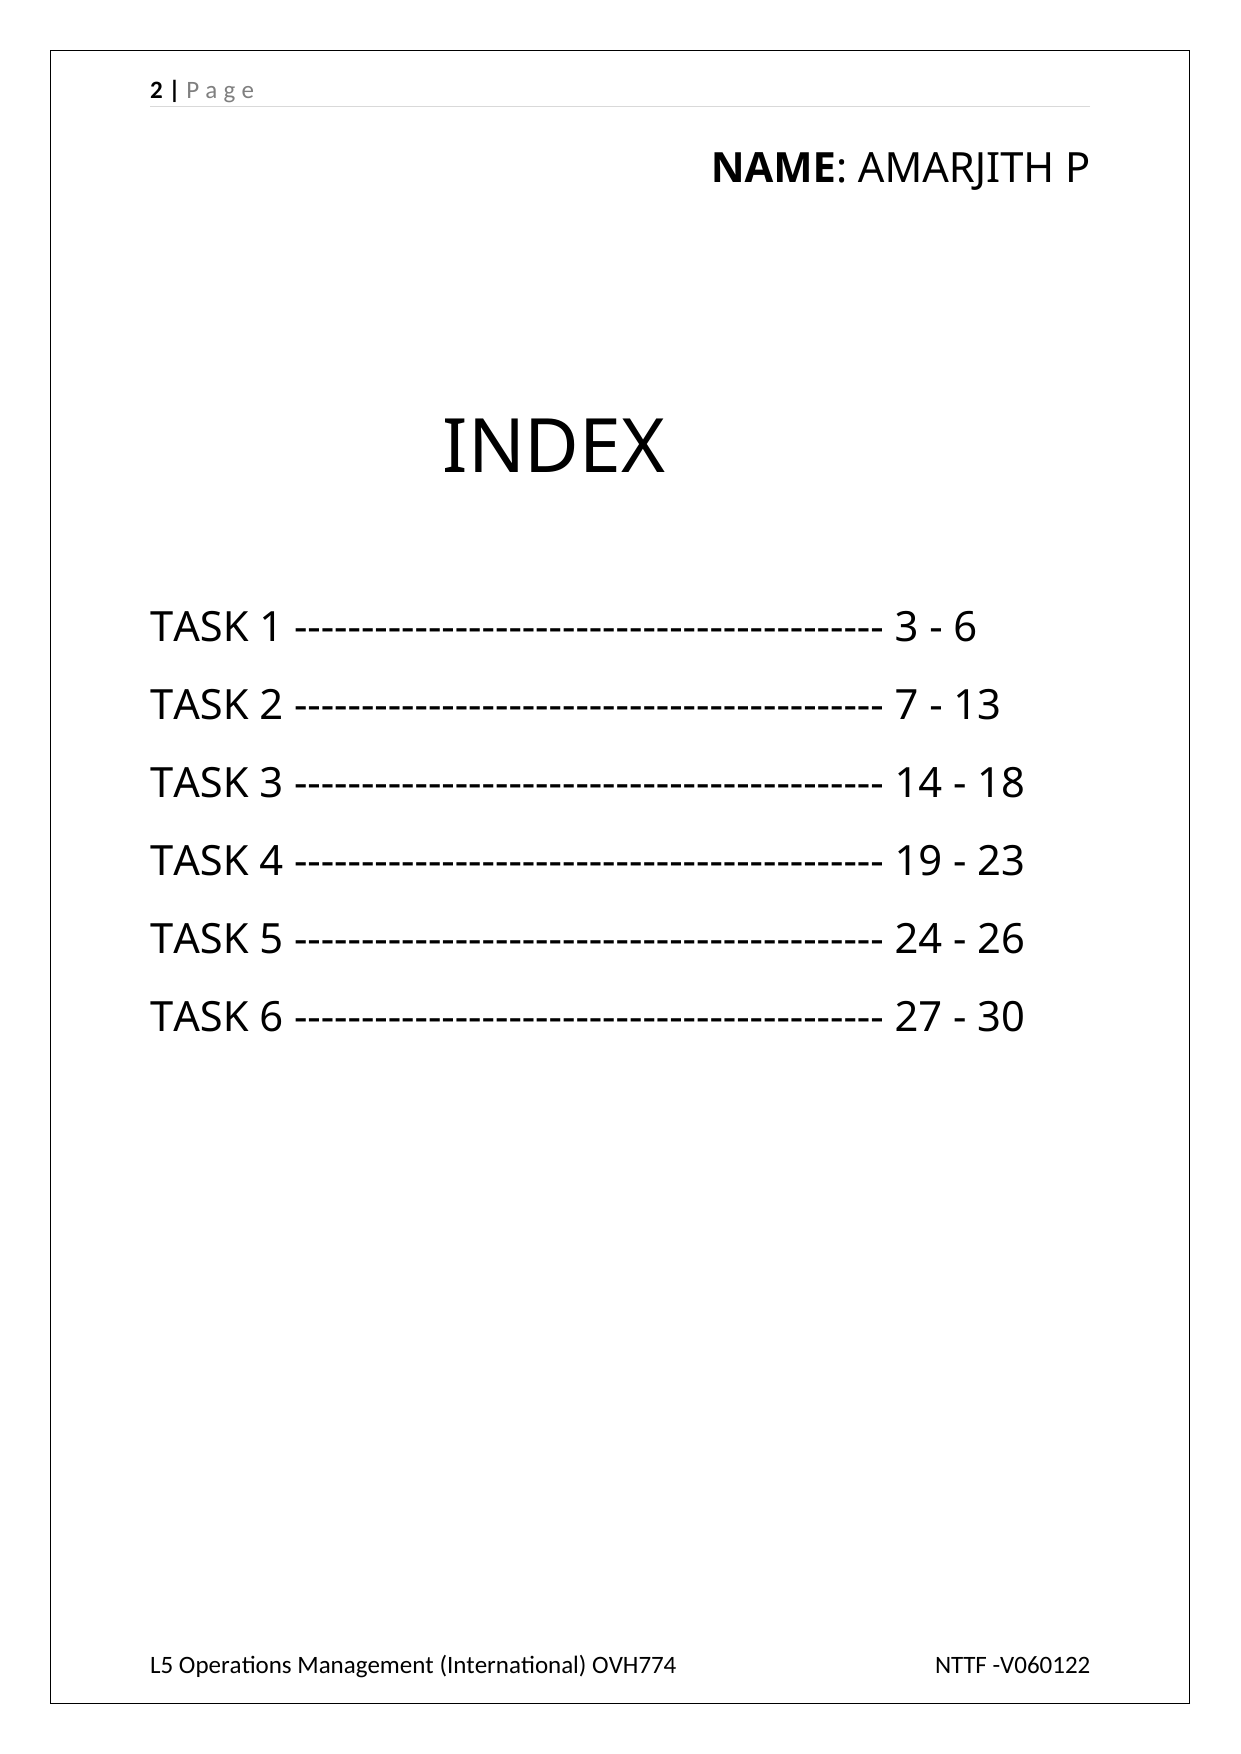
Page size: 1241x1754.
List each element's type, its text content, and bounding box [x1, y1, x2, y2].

text TASK 6 -------------------------------------------- 27 - 30 [150, 987, 1090, 1044]
text TASK 2 -------------------------------------------- 7 - 13 [150, 675, 1090, 732]
text TASK 1 -------------------------------------------- 3 - 6 [150, 597, 1090, 654]
text TASK 4 -------------------------------------------- 19 - 23 [150, 831, 1090, 888]
text NAME: AMARJITH P [150, 138, 1090, 195]
text TASK 3 -------------------------------------------- 14 - 18 [150, 753, 1090, 810]
text INDEX [150, 392, 1090, 494]
text TASK 5 -------------------------------------------- 24 - 26 [150, 909, 1090, 966]
